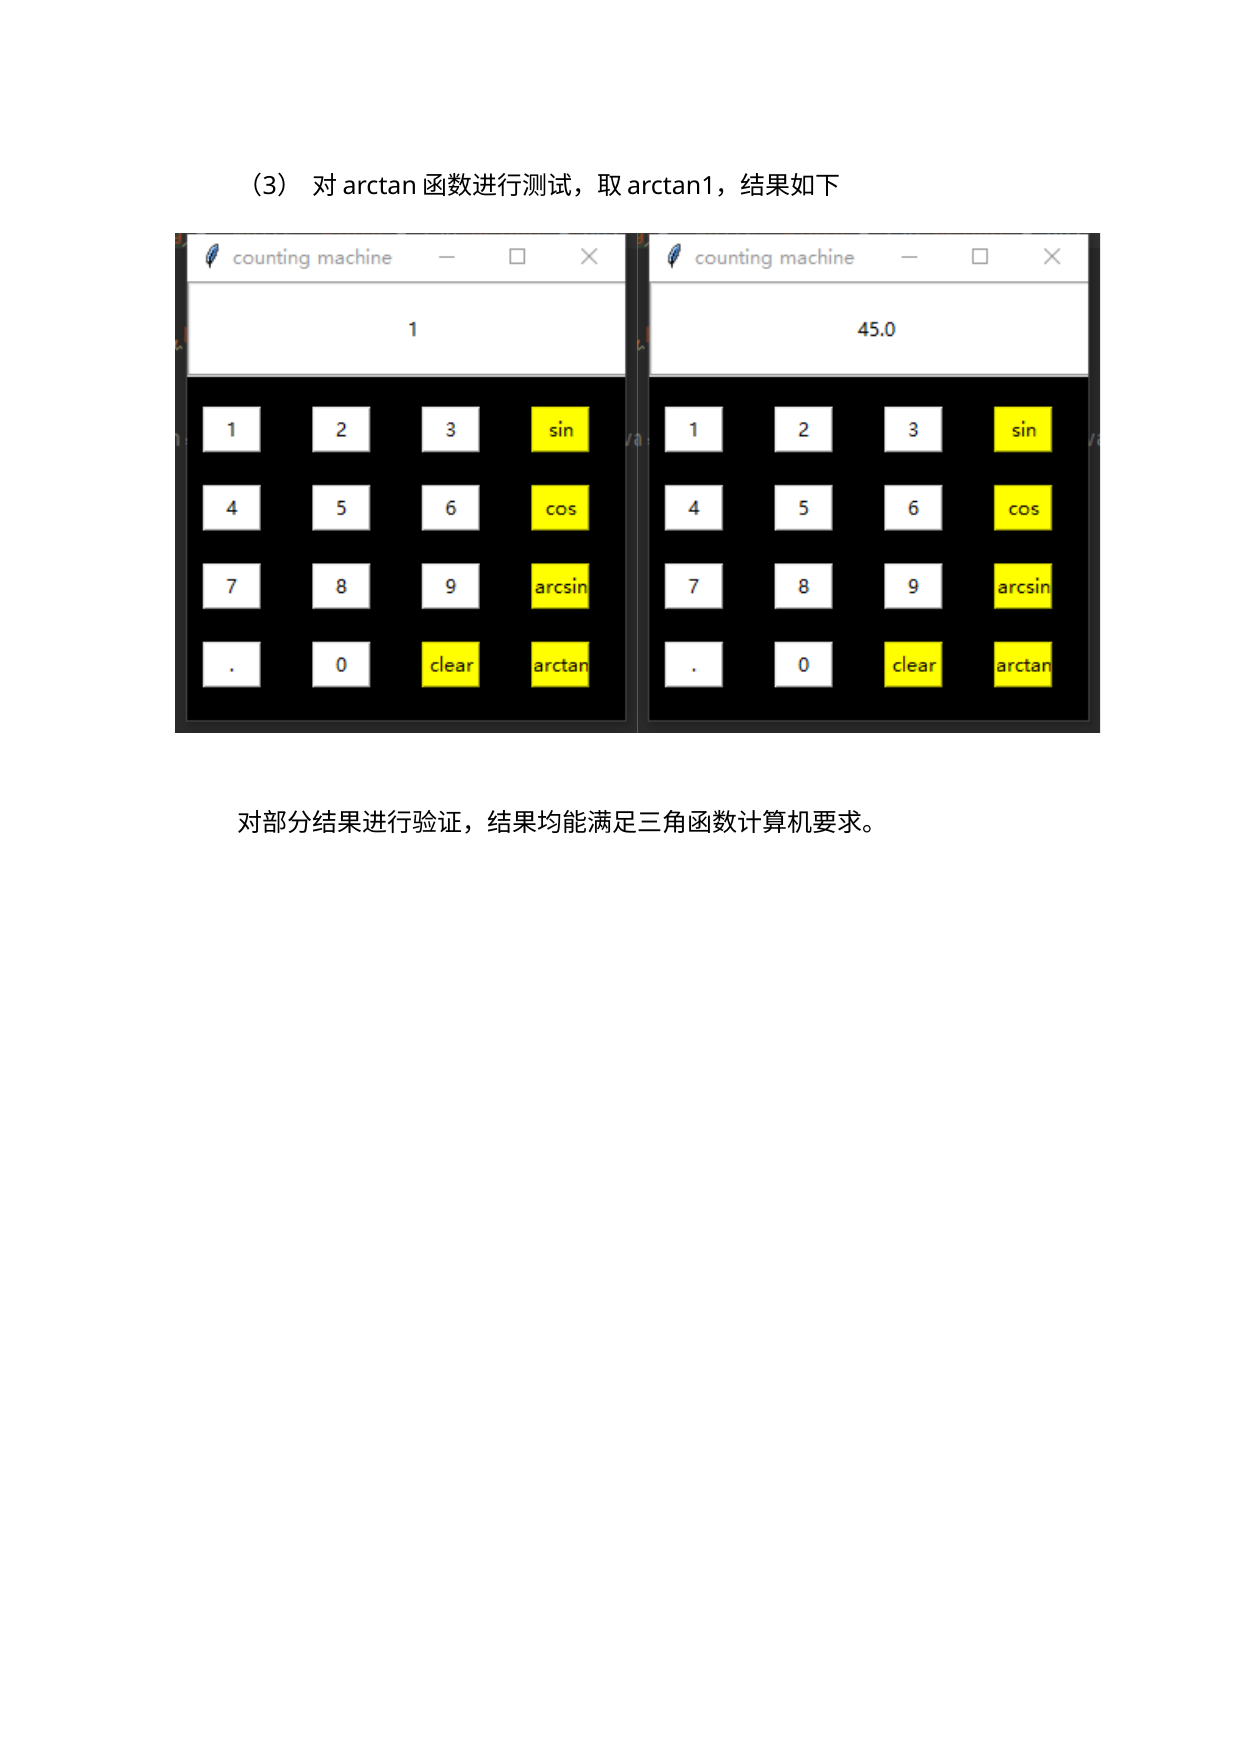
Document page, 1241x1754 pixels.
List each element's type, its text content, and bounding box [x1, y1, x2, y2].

text 对部分结果进行验证，结果均能满足三角函数计算机要求。 [187, 802, 1053, 839]
picture [175, 233, 1100, 733]
list 对arctan函数进行测试，取arctan1，结果如下 [237, 164, 1053, 202]
